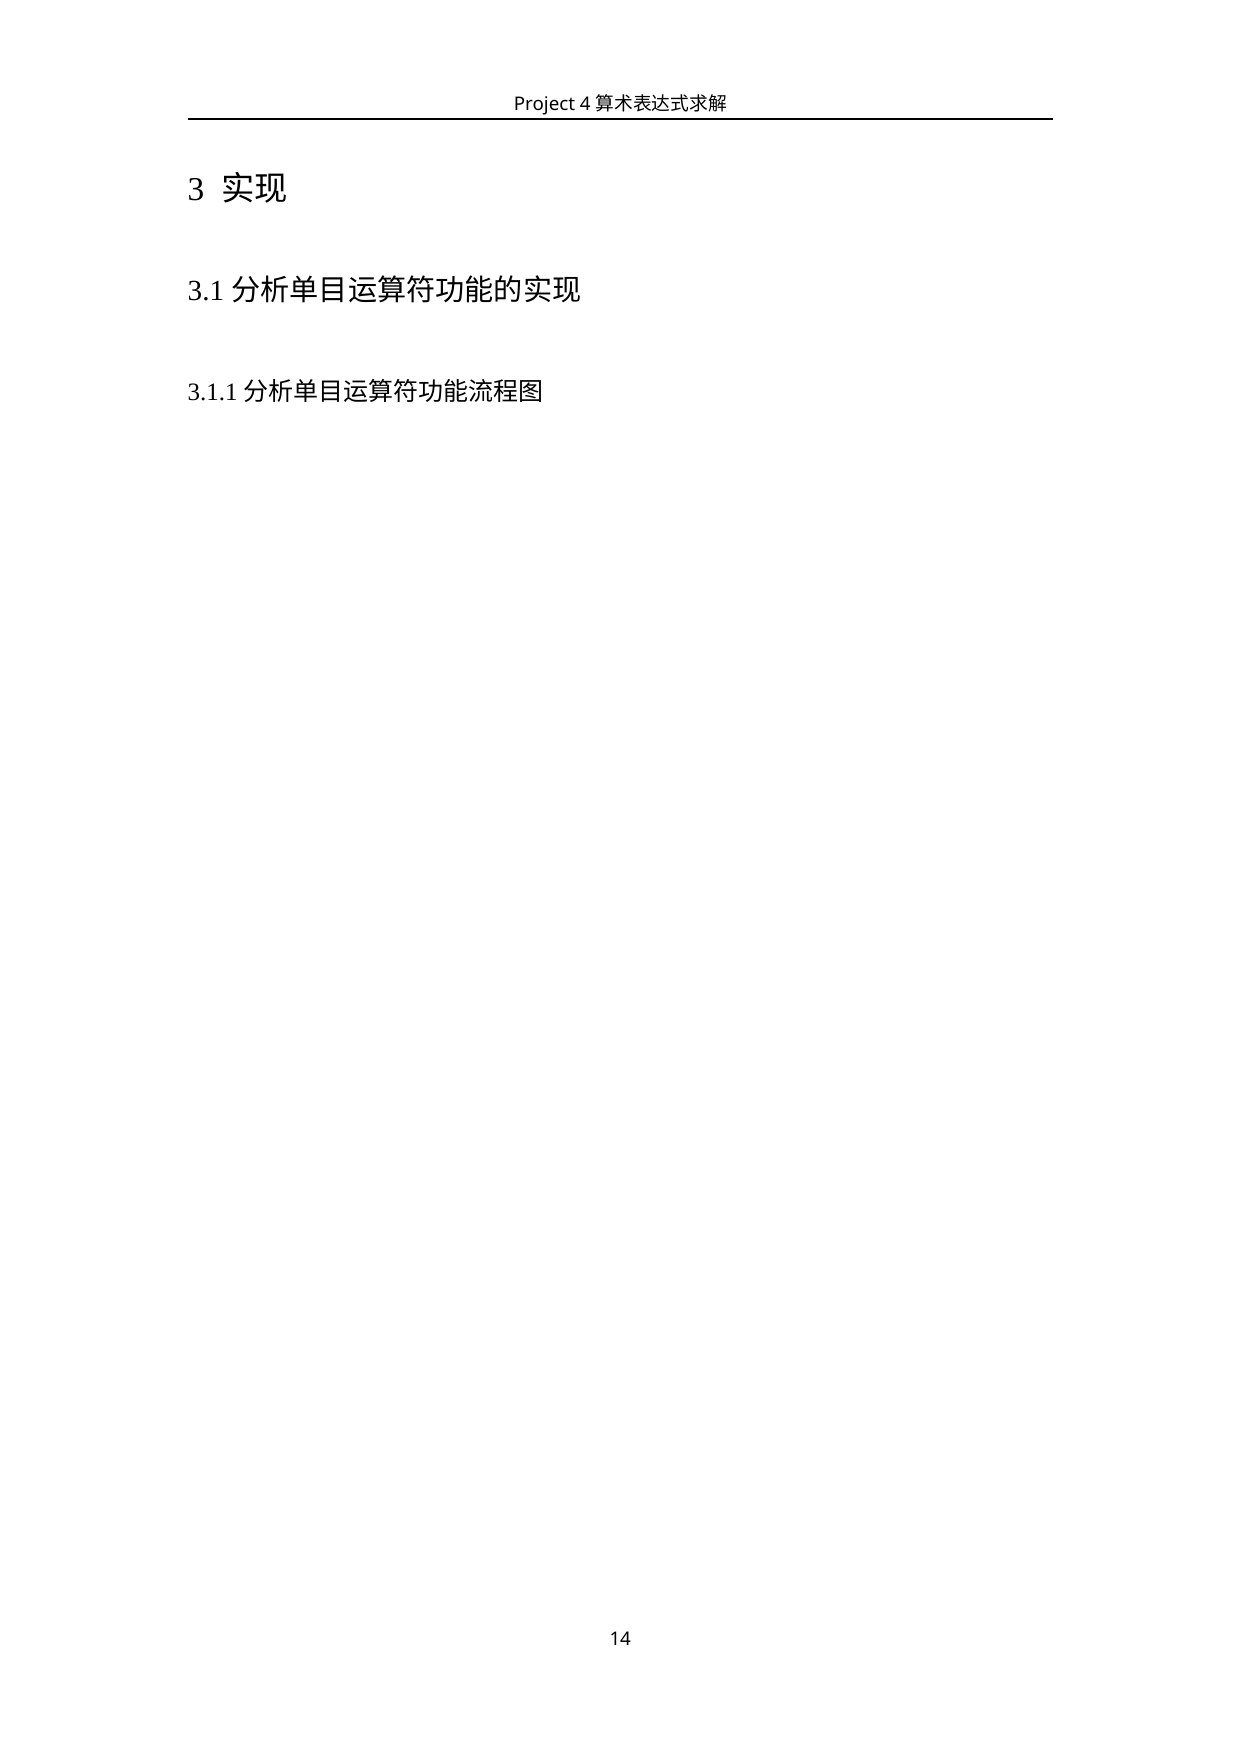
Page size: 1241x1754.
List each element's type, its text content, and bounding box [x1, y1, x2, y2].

subtitle 3 实现 [187, 162, 1053, 210]
subtitle 3.1 分析单目运算符功能的实现 [187, 267, 1053, 309]
subtitle 3.1.1 分析单目运算符功能流程图 [187, 357, 1053, 422]
